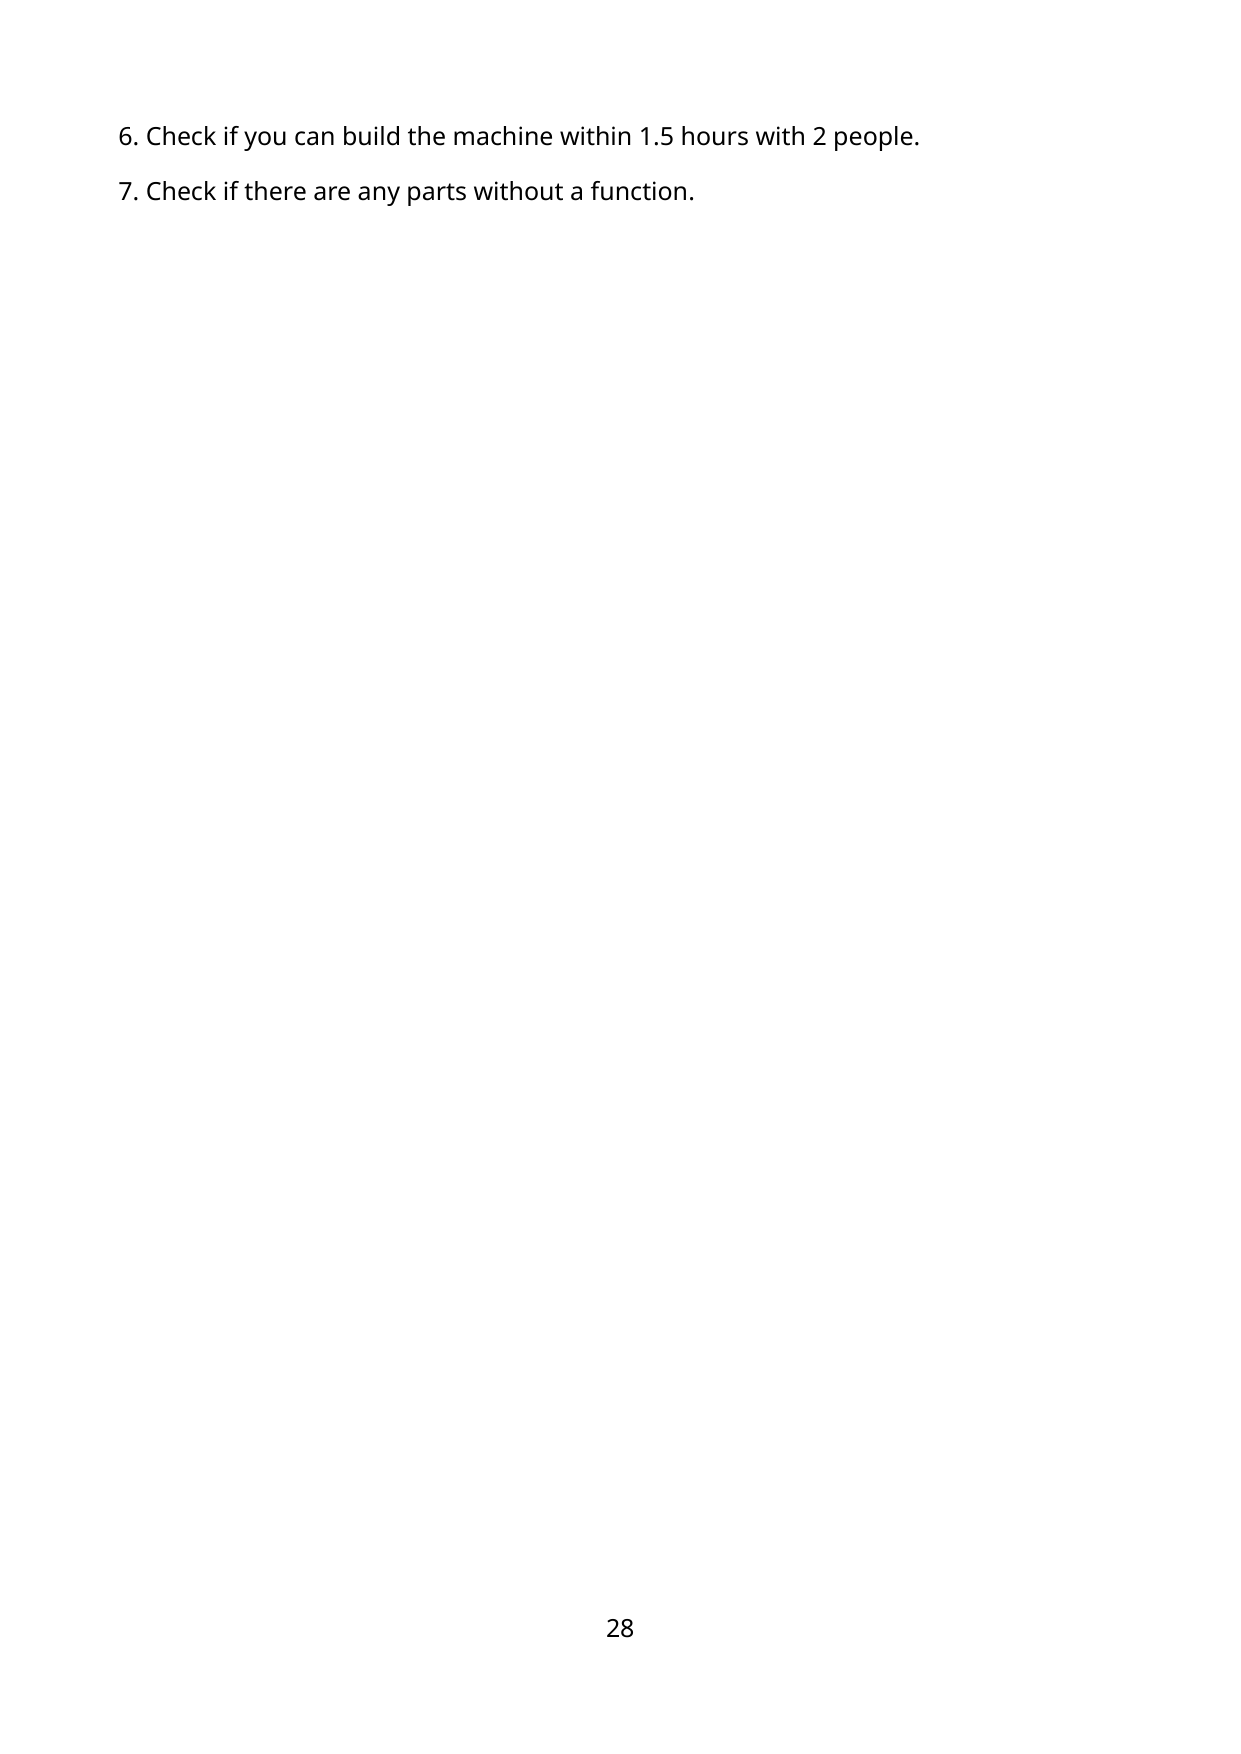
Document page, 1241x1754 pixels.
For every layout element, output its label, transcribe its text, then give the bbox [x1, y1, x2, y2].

text 6. Check if you can build the machine within 1.5 hours with 2 people. [118, 118, 1122, 152]
text 7. Check if there are any parts without a function. [118, 173, 1122, 208]
